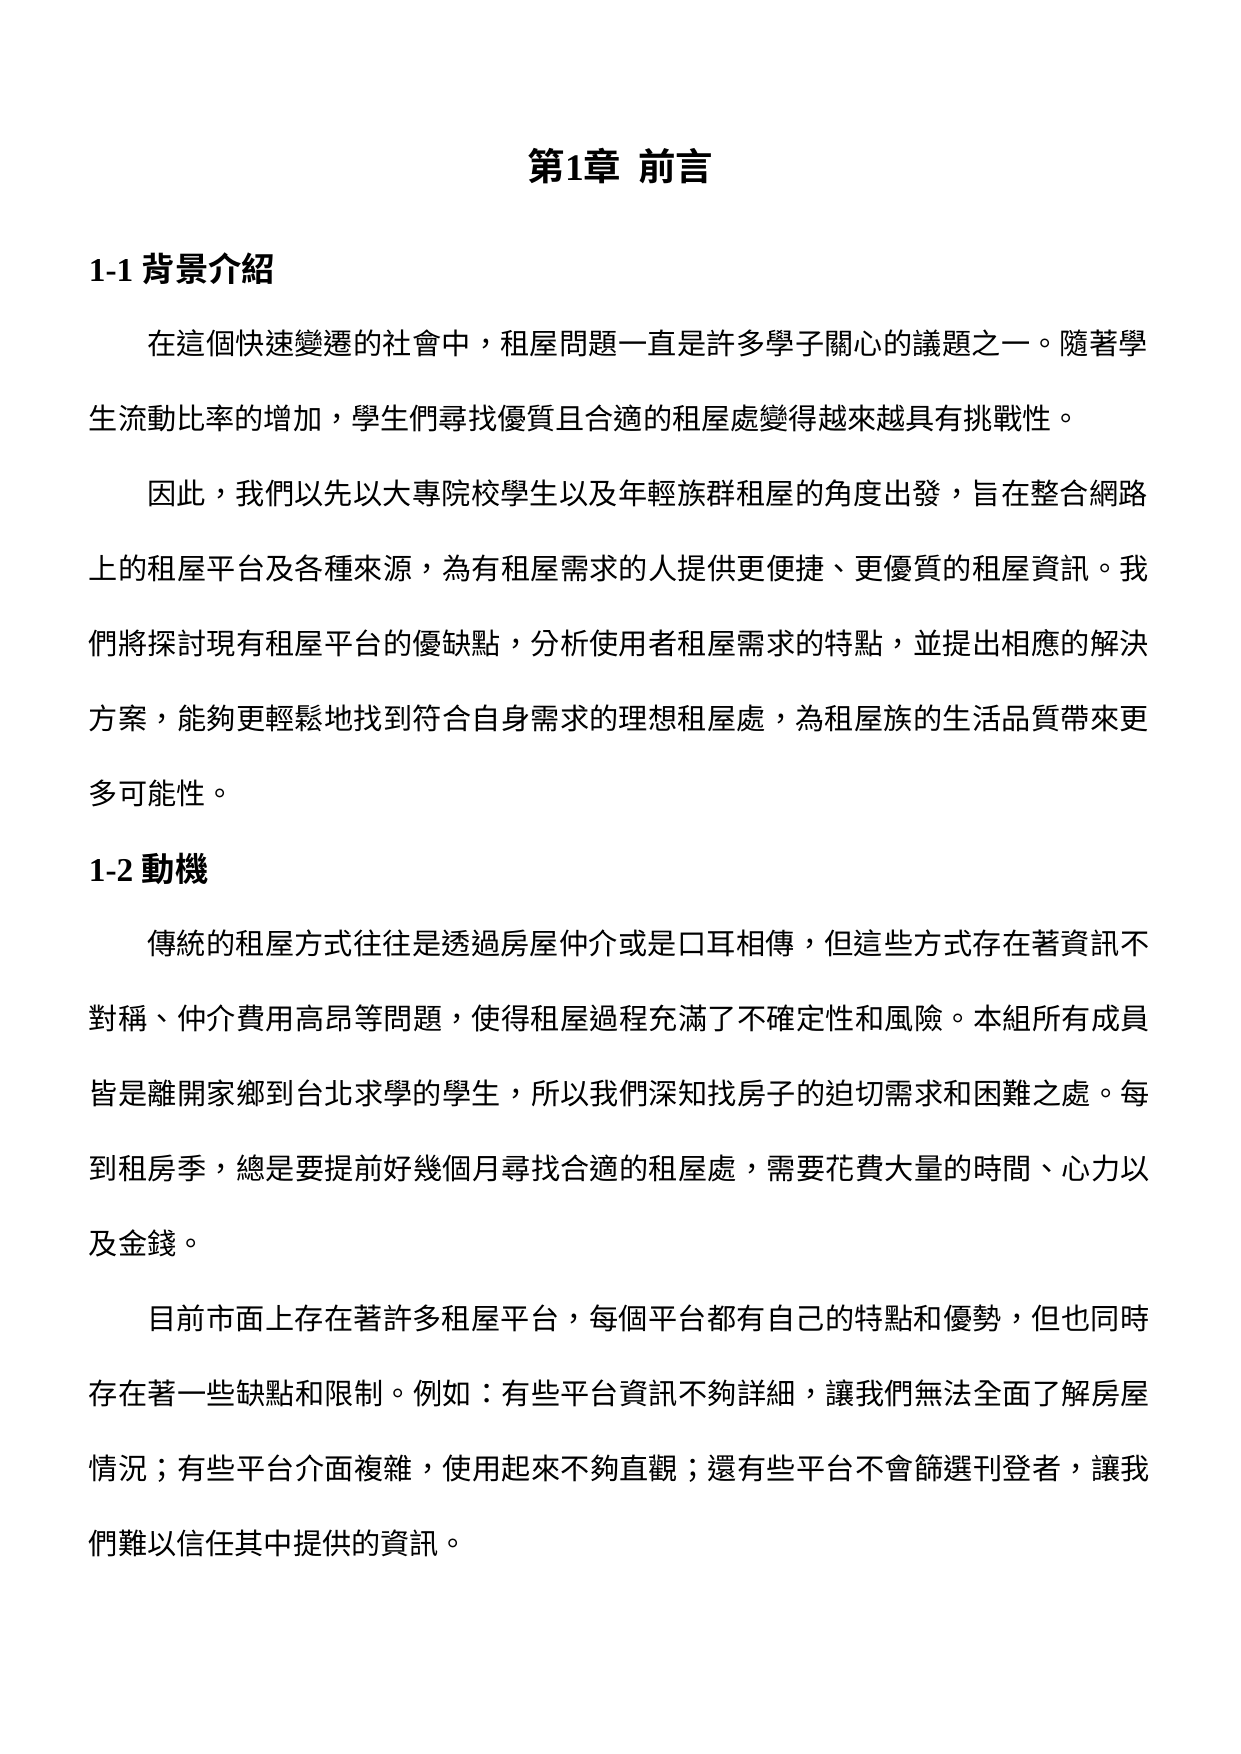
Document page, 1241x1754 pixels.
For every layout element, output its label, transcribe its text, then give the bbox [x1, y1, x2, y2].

subtitle 背景介紹 [89, 229, 1152, 304]
text 目前市面上存在著許多租屋平台，每個平台都有自己的特點和優勢，但也同時存在著一些缺點和限制。例如：有些平台資訊不夠詳細，讓我們無法全面了解房屋情況；有些平台介面複雜，使用起來不夠直觀；還有些平台不會篩選刊登者，讓我們難以信任其中提供的資訊。 [89, 1279, 1152, 1579]
text 在這個快速變遷的社會中，租屋問題一直是許多學子關心的議題之一。隨著學生流動比率的增加，學生們尋找優質且合適的租屋處變得越來越具有挑戰性。 [89, 304, 1152, 454]
subtitle 動機 [89, 829, 1152, 904]
text 傳統的租屋方式往往是透過房屋仲介或是口耳相傳，但這些方式存在著資訊不對稱、仲介費用高昂等問題，使得租屋過程充滿了不確定性和風險。本組所有成員皆是離開家鄉到台北求學的學生，所以我們深知找房子的迫切需求和困難之處。每到租房季，總是要提前好幾個月尋找合適的租屋處，需要花費大量的時間、心力以及金錢。 [89, 904, 1152, 1279]
text 因此，我們以先以大專院校學生以及年輕族群租屋的角度出發，旨在整合網路上的租屋平台及各種來源，為有租屋需求的人提供更便捷、更優質的租屋資訊。我們將探討現有租屋平台的優缺點，分析使用者租屋需求的特點，並提出相應的解決方案，能夠更輕鬆地找到符合自身需求的理想租屋處，為租屋族的生活品質帶來更多可能性。 [89, 454, 1152, 829]
subtitle 前言 [89, 127, 1152, 202]
